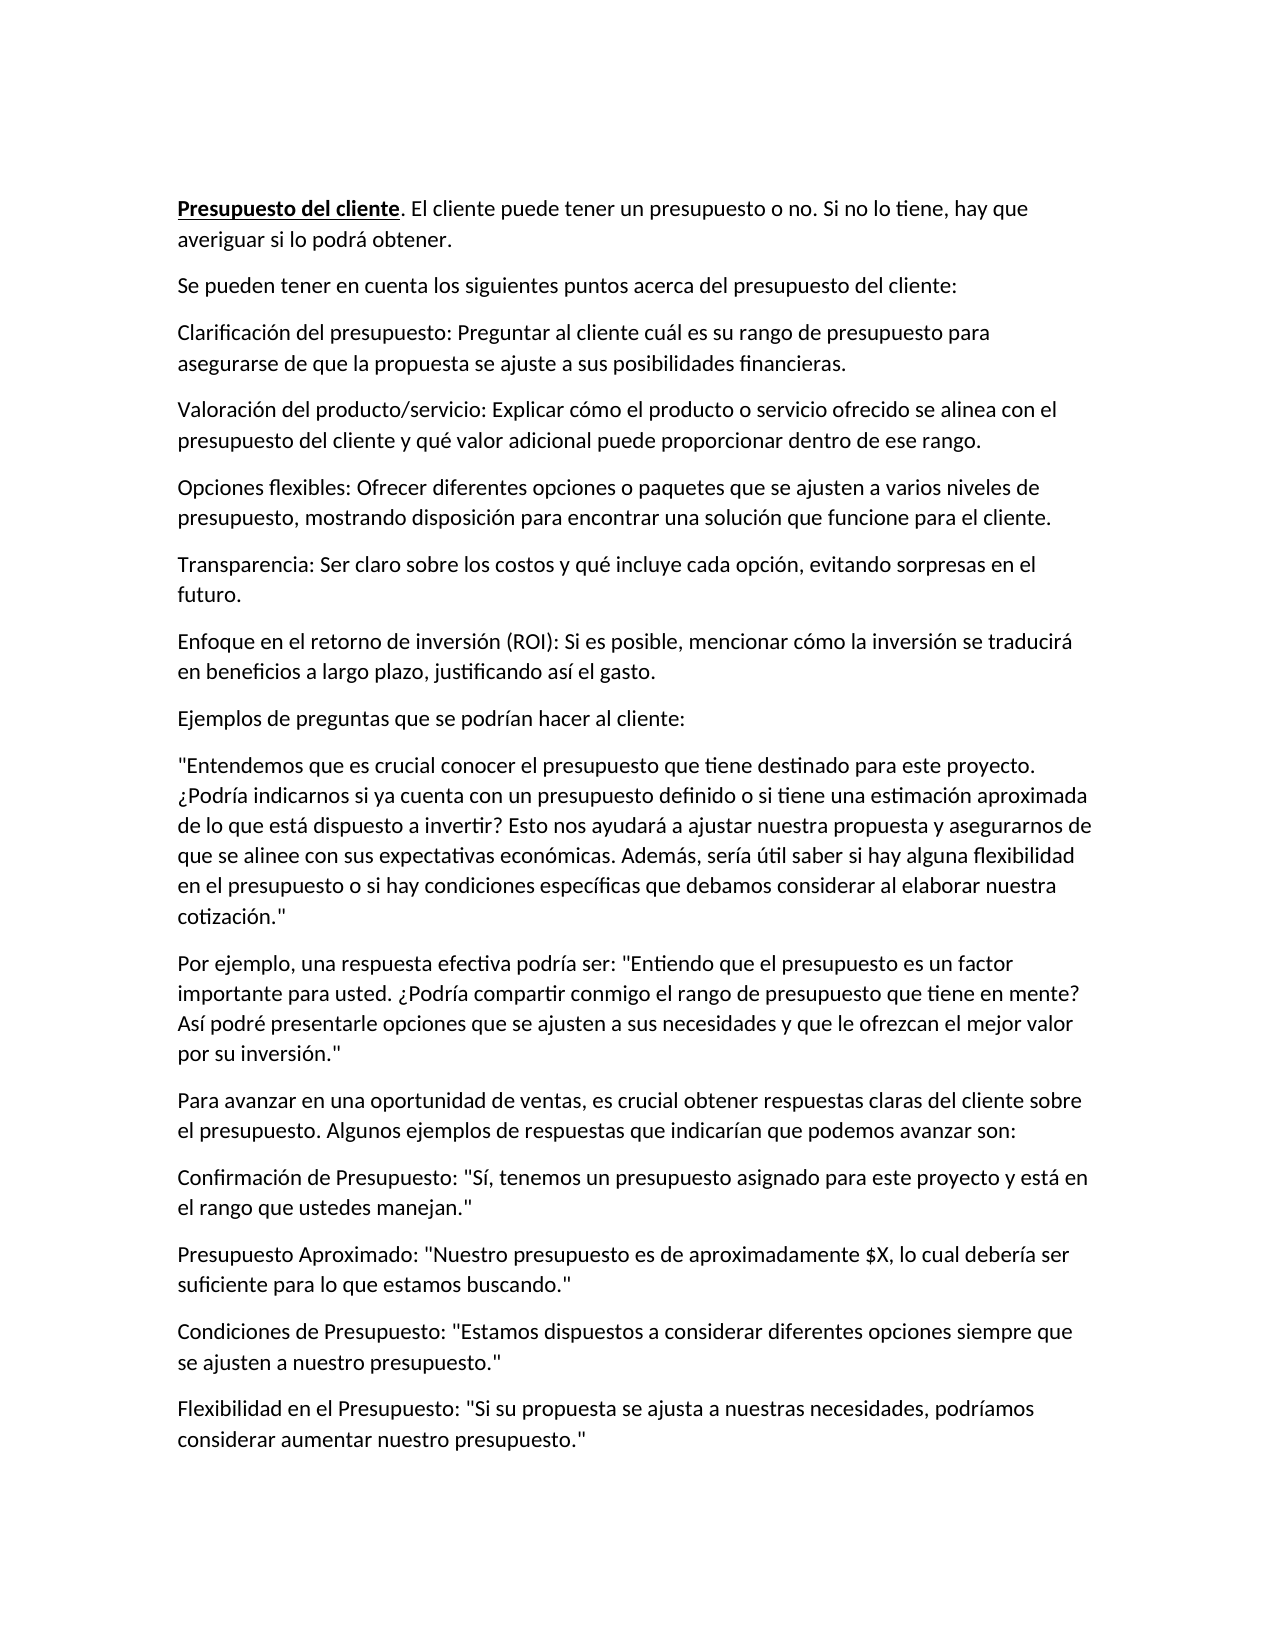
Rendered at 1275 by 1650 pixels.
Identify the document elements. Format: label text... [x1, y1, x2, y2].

text Valoración del producto/servicio: Explicar cómo el producto o servicio ofrecido se alinea con el presupuesto del cliente y qué valor adicional puede proporcionar dentro de ese rango. [177, 396, 1098, 454]
text Condiciones de Presupuesto: "Estamos dispuestos a considerar diferentes opciones siempre que se ajusten a nuestro presupuesto." [177, 1317, 1098, 1376]
text Enfoque en el retorno de inversión (ROI): Si es posible, mencionar cómo la inversión se traducirá en beneficios a largo plazo, justificando así el gasto. [177, 627, 1098, 685]
text Ejemplos de preguntas que se podrían hacer al cliente: [177, 704, 1098, 732]
text Transparencia: Ser claro sobre los costos y qué incluye cada opción, evitando sorpresas en el futuro. [177, 550, 1098, 608]
text "Entendemos que es crucial conocer el presupuesto que tiene destinado para este proyecto. ¿Podría indicarnos si ya cuenta con un presupuesto definido o si tiene una estimación aproximada de lo que está dispuesto a invertir? Esto nos ayudará a ajustar nuestra propuesta y asegurarnos de que se alinee con sus expectativas económicas. Además, sería útil saber si hay alguna flexibilidad en el presupuesto o si hay condiciones específicas que debamos considerar al elaborar nuestra cotización." [177, 751, 1098, 930]
text Confirmación de Presupuesto: "Sí, tenemos un presupuesto asignado para este proyecto y está en el rango que ustedes manejan." [177, 1163, 1098, 1221]
text Clarificación del presupuesto: Preguntar al cliente cuál es su rango de presupuesto para asegurarse de que la propuesta se ajuste a sus posibilidades financieras. [177, 318, 1098, 377]
text Opciones flexibles: Ofrecer diferentes opciones o paquetes que se ajusten a varios niveles de presupuesto, mostrando disposición para encontrar una solución que funcione para el cliente. [177, 473, 1098, 531]
text Presupuesto Aproximado: "Nuestro presupuesto es de aproximadamente $X, lo cual debería ser suficiente para lo que estamos buscando." [177, 1240, 1098, 1298]
text Se pueden tener en cuenta los siguientes puntos acerca del presupuesto del cliente: [177, 272, 1098, 299]
text Presupuesto del cliente. El cliente puede tener un presupuesto o no. Si no lo tiene, hay que averiguar si lo podrá obtener. [177, 194, 1098, 253]
text Flexibilidad en el Presupuesto: "Si su propuesta se ajusta a nuestras necesidades, podríamos considerar aumentar nuestro presupuesto." [177, 1394, 1098, 1453]
text Para avanzar en una oportunidad de ventas, es crucial obtener respuestas claras del cliente sobre el presupuesto. Algunos ejemplos de respuestas que indicarían que podemos avanzar son: [177, 1086, 1098, 1144]
text Por ejemplo, una respuesta efectiva podría ser: "Entiendo que el presupuesto es un factor importante para usted. ¿Podría compartir conmigo el rango de presupuesto que tiene en mente? Así podré presentarle opciones que se ajusten a sus necesidades y que le ofrezcan el mejor valor por su inversión." [177, 949, 1098, 1067]
